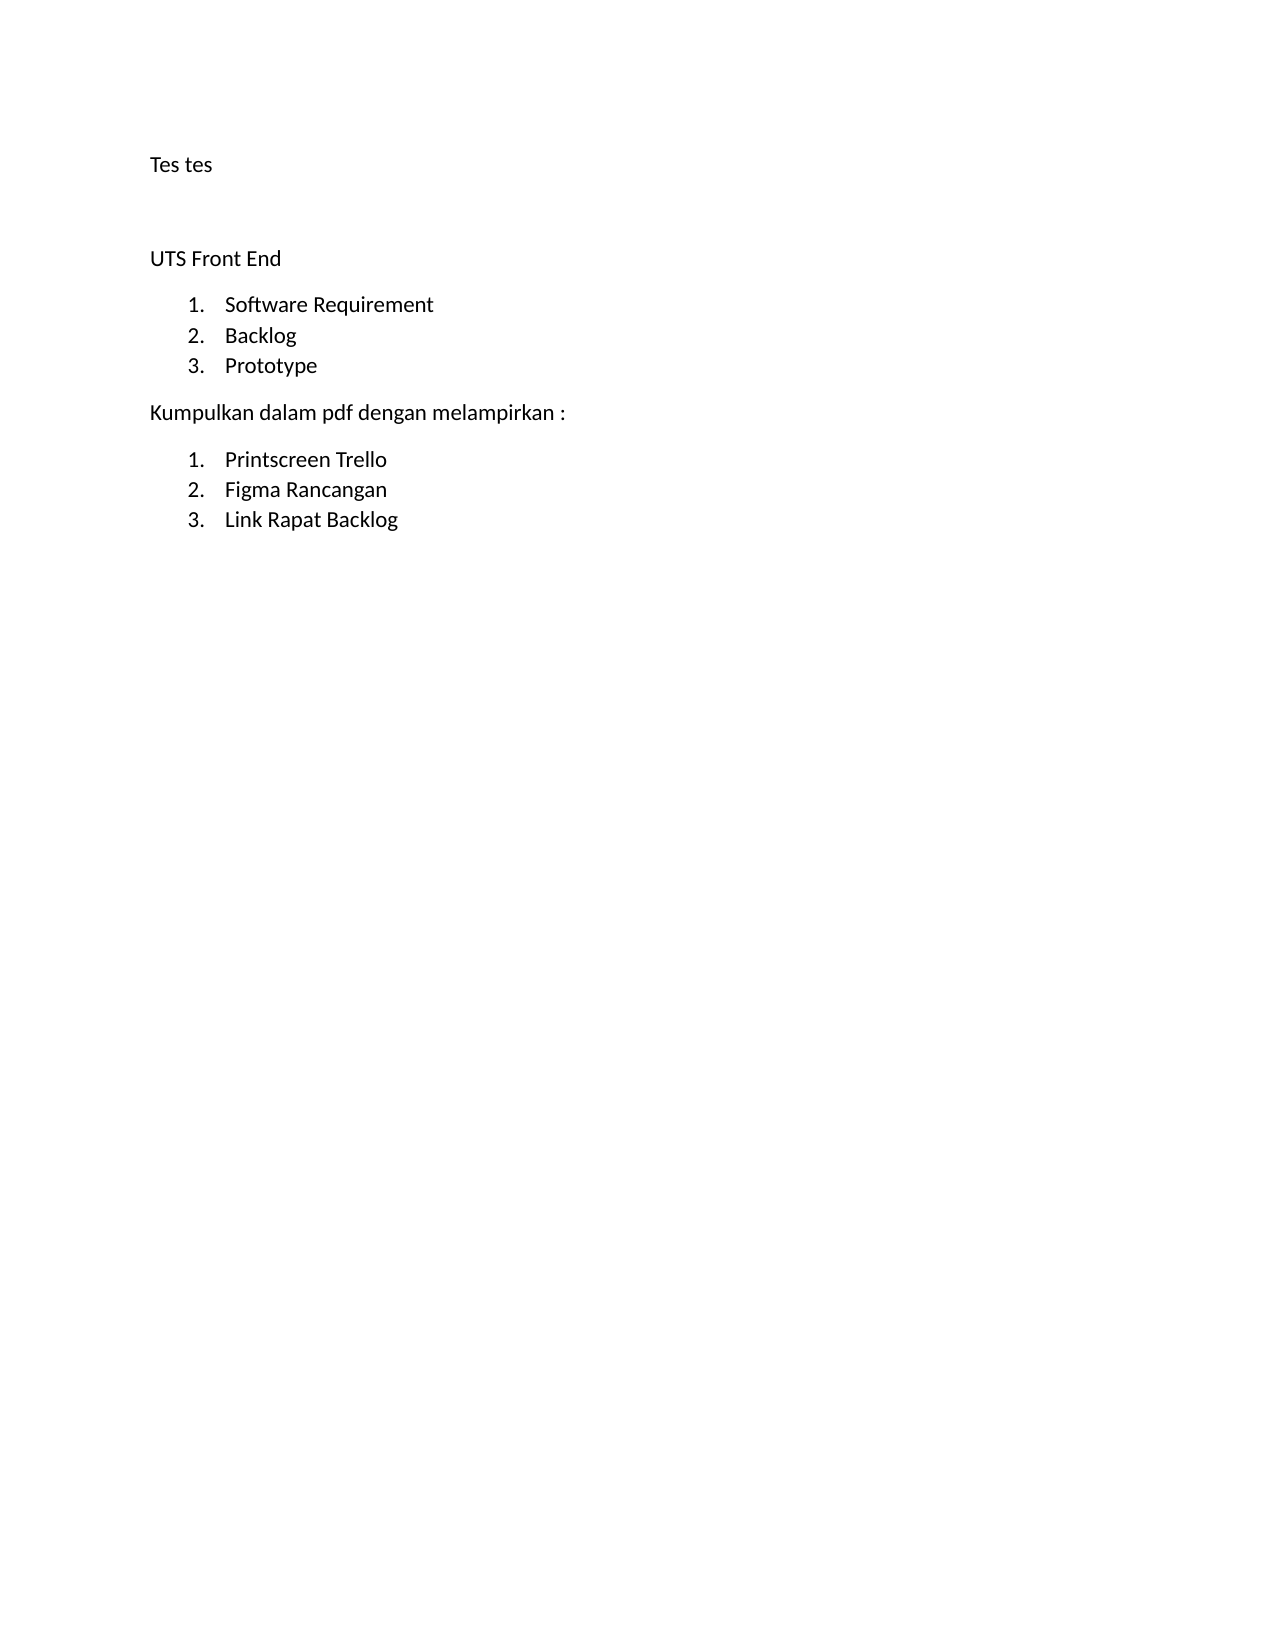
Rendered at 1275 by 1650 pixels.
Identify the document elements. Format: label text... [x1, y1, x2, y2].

list Software Requirement [187, 291, 1125, 319]
list Prototype [187, 351, 1125, 379]
text Tes tes [150, 150, 1125, 178]
list Backlog [187, 321, 1125, 349]
list Link Rapat Backlog [187, 505, 1125, 533]
text Kumpulkan dalam pdf dengan melampirkan : [150, 398, 1125, 426]
list Printscreen Trello [187, 445, 1125, 473]
list Figma Rancangan [187, 475, 1125, 503]
text UTS Front End [150, 244, 1125, 272]
